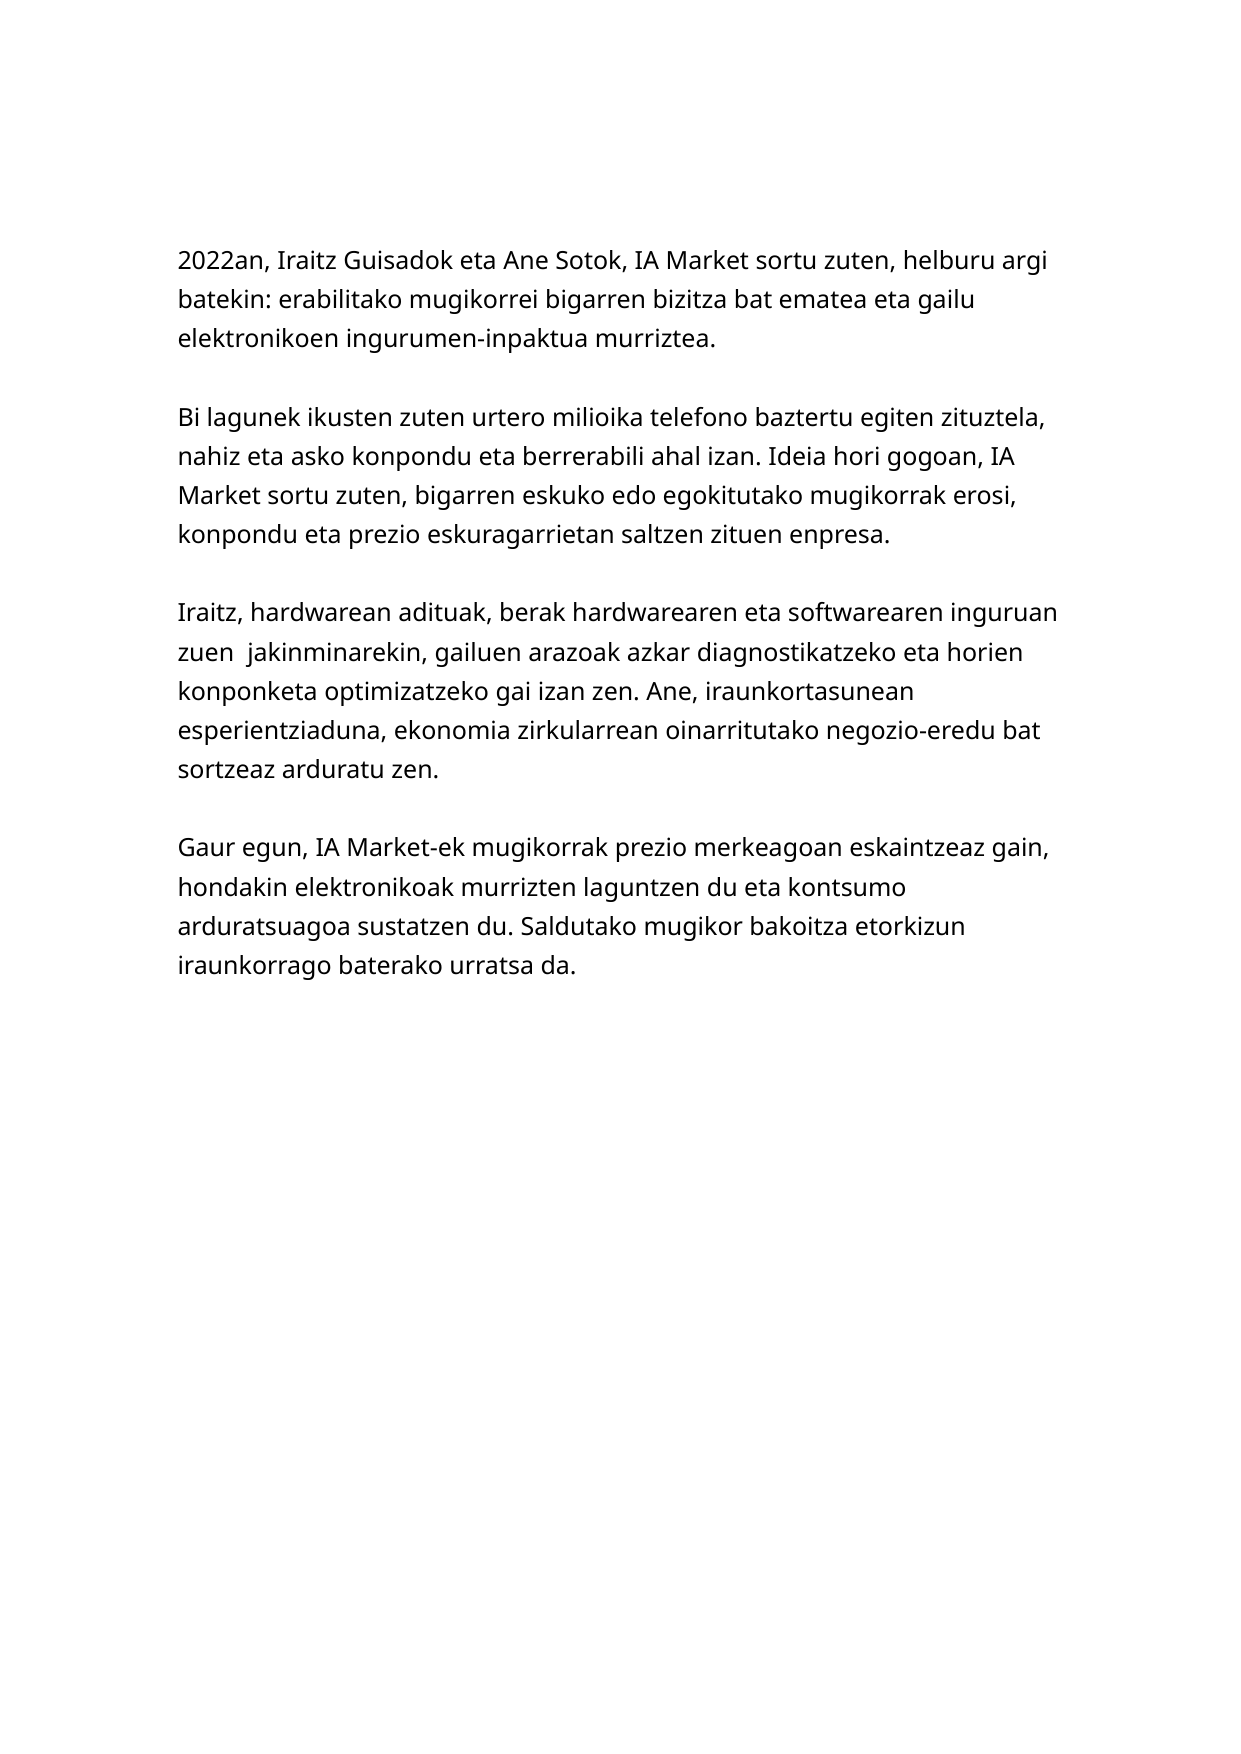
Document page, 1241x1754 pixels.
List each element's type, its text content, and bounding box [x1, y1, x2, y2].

text 2022an, Iraitz Guisadok eta Ane Sotok, IA Market sortu zuten, helburu argi batekin: erabilitako mugikorrei bigarren bizitza bat ematea eta gailu elektronikoen ingurumen-inpaktua murriztea. Bi lagunek ikusten zuten urtero milioika telefono baztertu egiten zituztela, nahiz eta asko konpondu eta berrerabili ahal izan. Ideia hori gogoan, IA Market sortu zuten, bigarren eskuko edo egokitutako mugikorrak erosi, konpondu eta prezio eskuragarrietan saltzen zituen enpresa. Iraitz, hardwarean adituak, berak hardwarearen eta softwarearen inguruan zuen jakinminarekin, gailuen arazoak azkar diagnostikatzeko eta horien konponketa optimizatzeko gai izan zen. Ane, iraunkortasunean esperientziaduna, ekonomia zirkularrean oinarritutako negozio-eredu bat sortzeaz arduratu zen. Gaur egun, IA Market-ek mugikorrak prezio merkeagoan eskaintzeaz gain, hondakin elektronikoak murrizten laguntzen du eta kontsumo arduratsuagoa sustatzen du. Saldutako mugikor bakoitza etorkizun iraunkorrago baterako urratsa da. [177, 243, 1063, 982]
